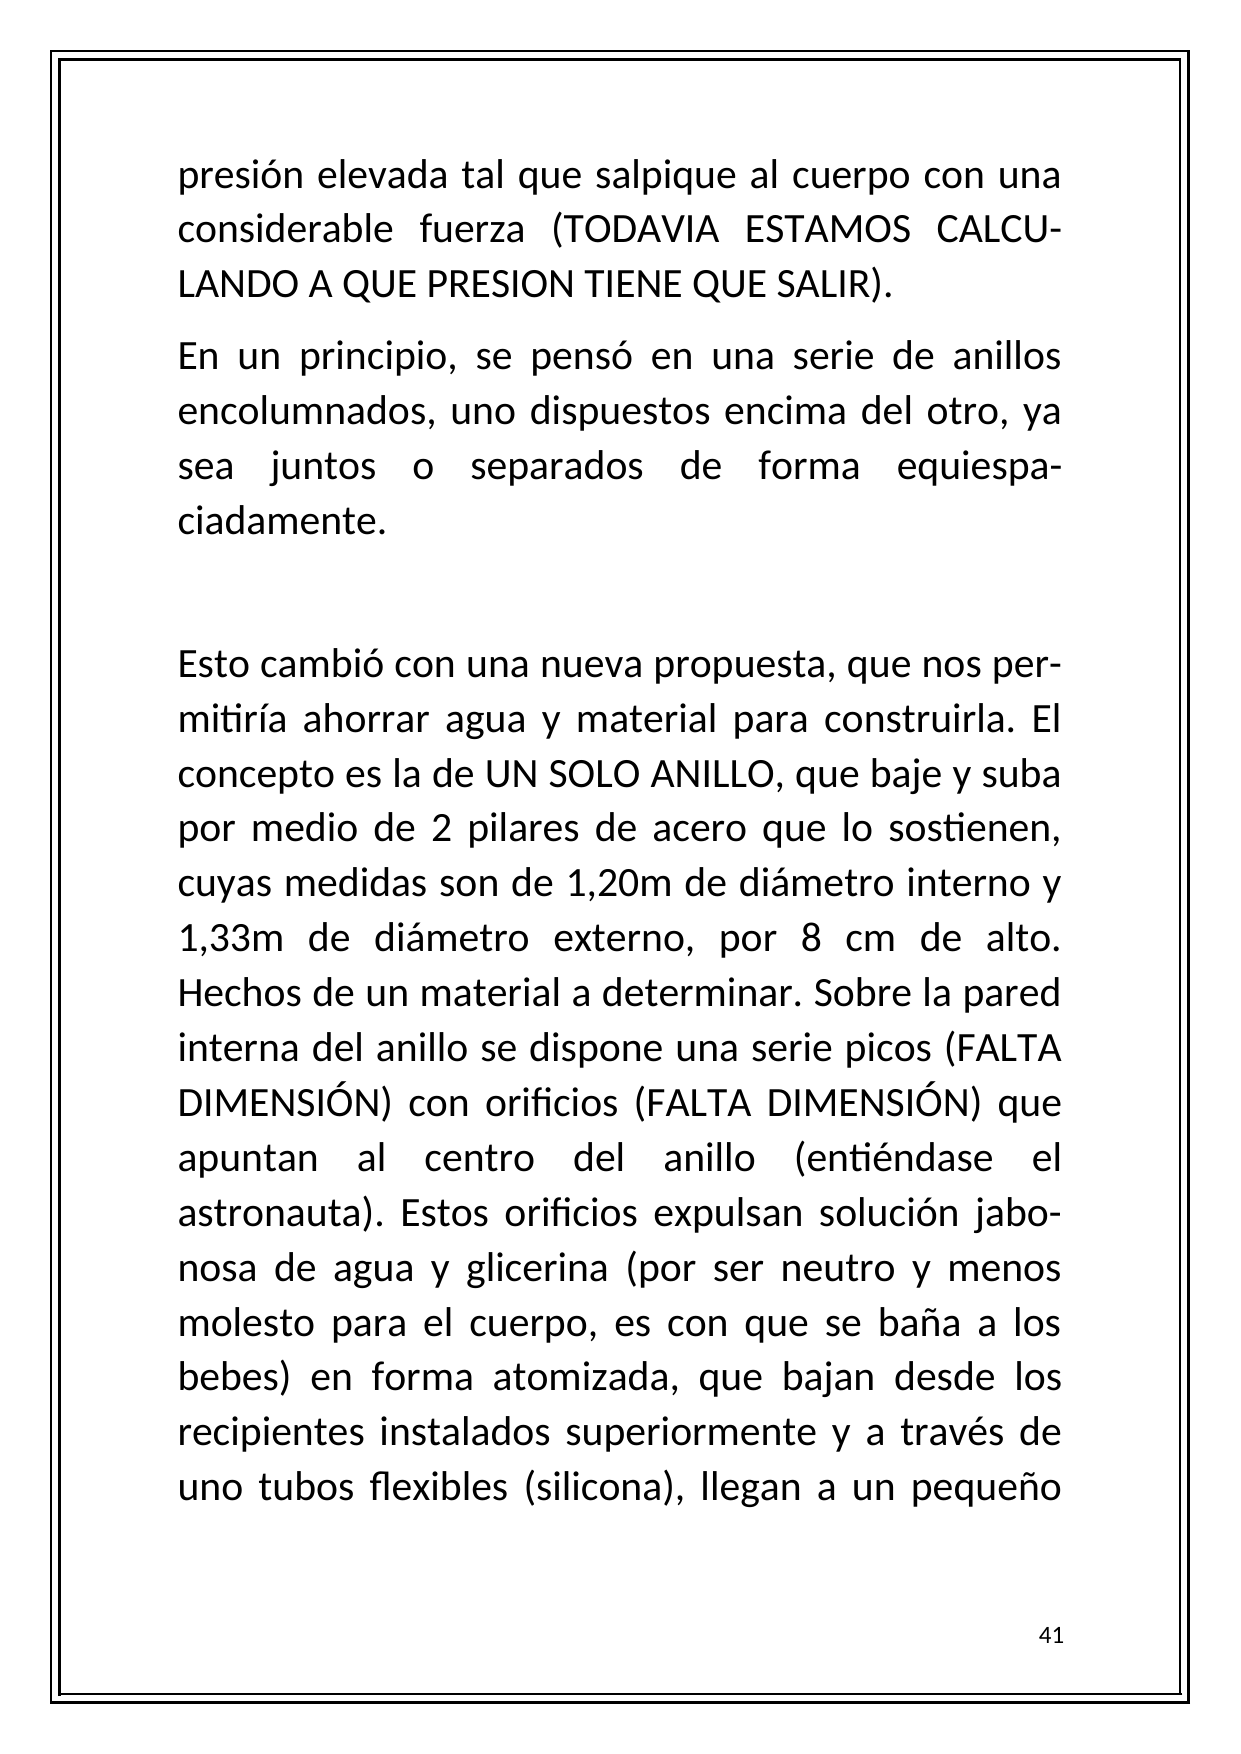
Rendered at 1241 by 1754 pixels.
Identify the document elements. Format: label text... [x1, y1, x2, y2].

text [177, 637, 1063, 1511]
text En un principio, se pensó en una serie de anillos encolumnados, uno dispuestos encima del otro, ya sea juntos o separados de forma equiespa-ciadamente. [177, 329, 1063, 544]
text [177, 148, 1063, 308]
